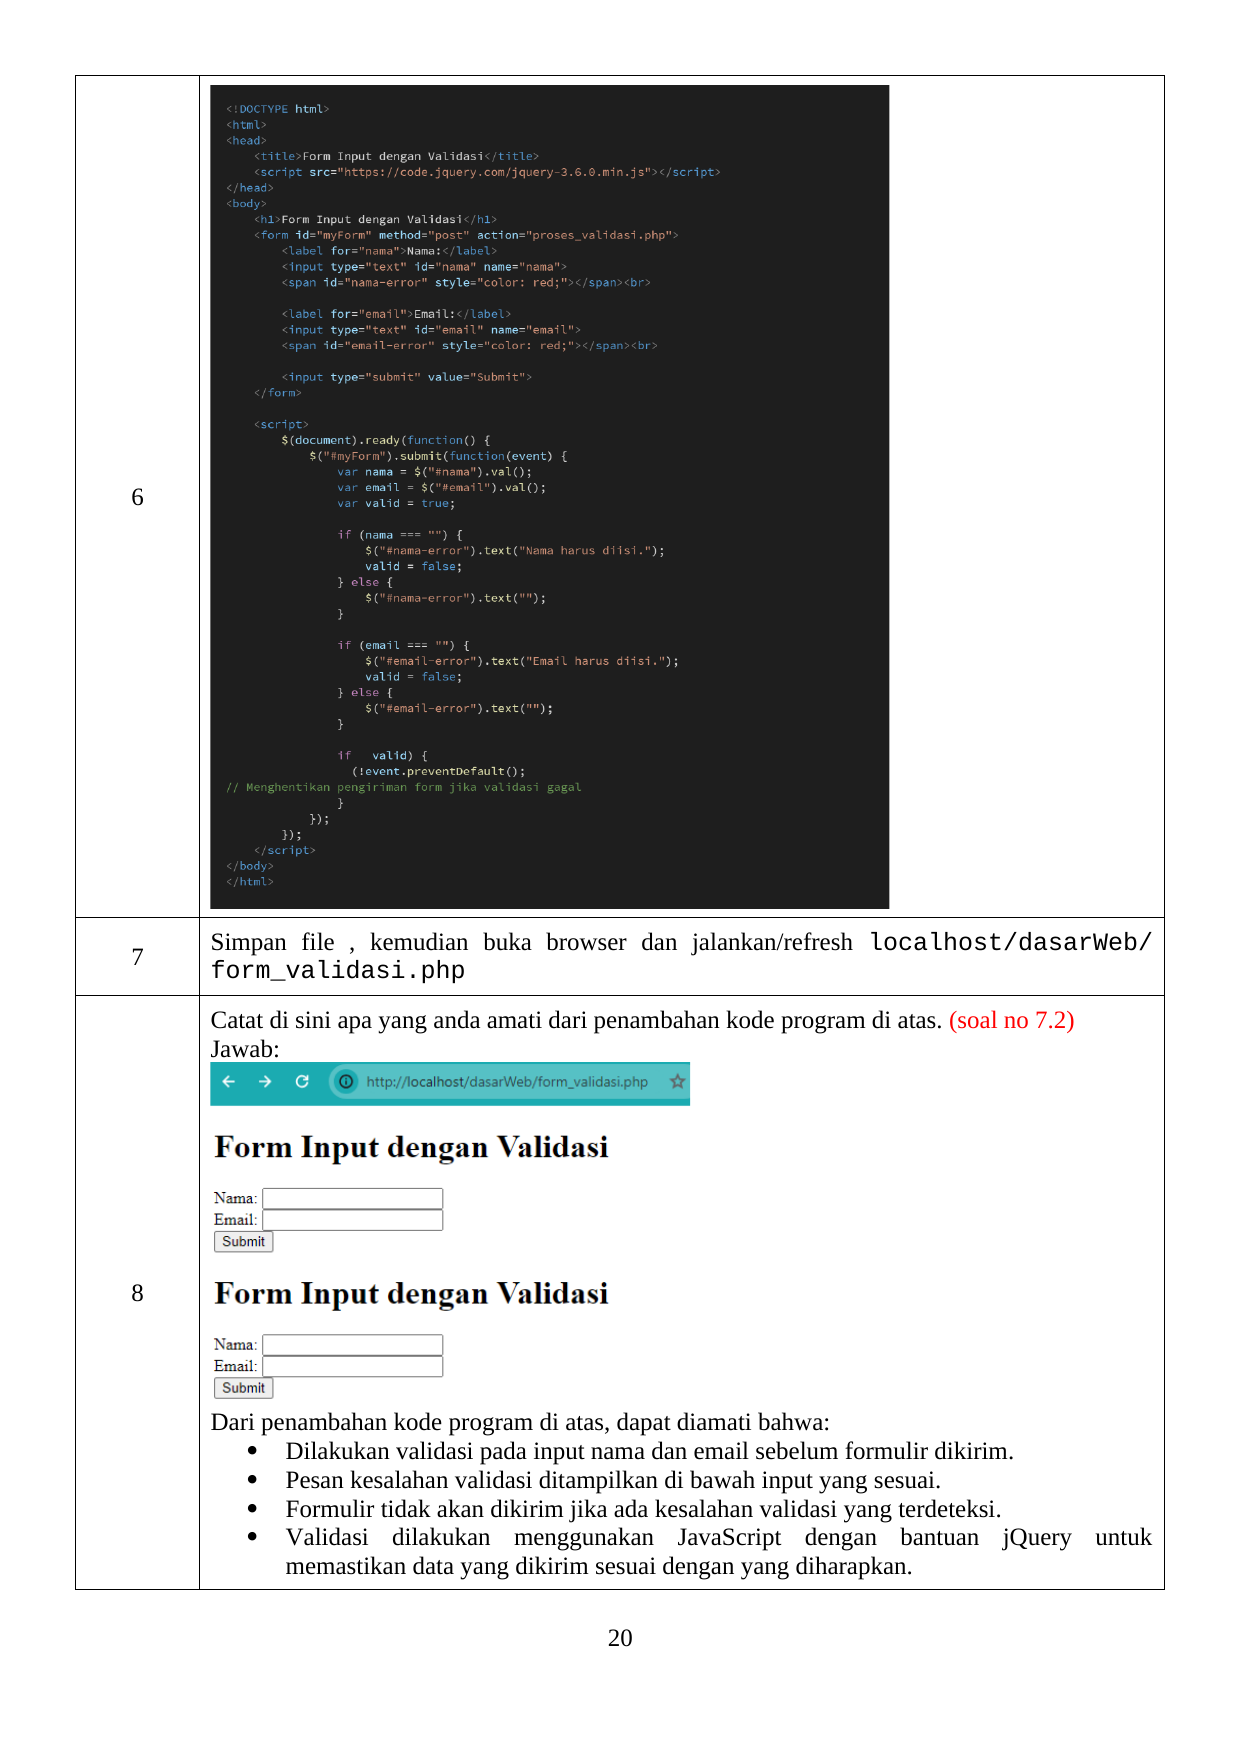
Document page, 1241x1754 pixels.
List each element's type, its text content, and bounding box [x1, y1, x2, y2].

picture [210, 85, 890, 909]
table_cell Simpan file , kemudian buka browser dan jalankan/refresh localhost/dasarWeb/ form_validasi.php [200, 918, 1164, 995]
picture [210, 1062, 690, 1408]
table_cell Catat di sini apa yang anda amati dari penambahan kode program di atas. (soal no 7.2) Jawab: Dari penambahan kode program di atas, dapat diamati bahwa: Dilakukan validasi pada input nama dan email sebelum formulir dikirim. Pesan kesalahan validasi ditampilkan di bawah input yang sesuai. Formulir tidak akan dikirim jika ada kesalahan validasi yang terdeteksi. Validasi dilakukan menggunakan JavaScript dengan bantuan jQuery untuk memastikan data yang dikirim sesuai dengan yang diharapkan. [200, 996, 1164, 1589]
table_cell 7 [76, 918, 199, 995]
table_cell [200, 76, 1164, 917]
table_cell 8 [76, 996, 199, 1589]
table_cell 6 [76, 76, 199, 917]
